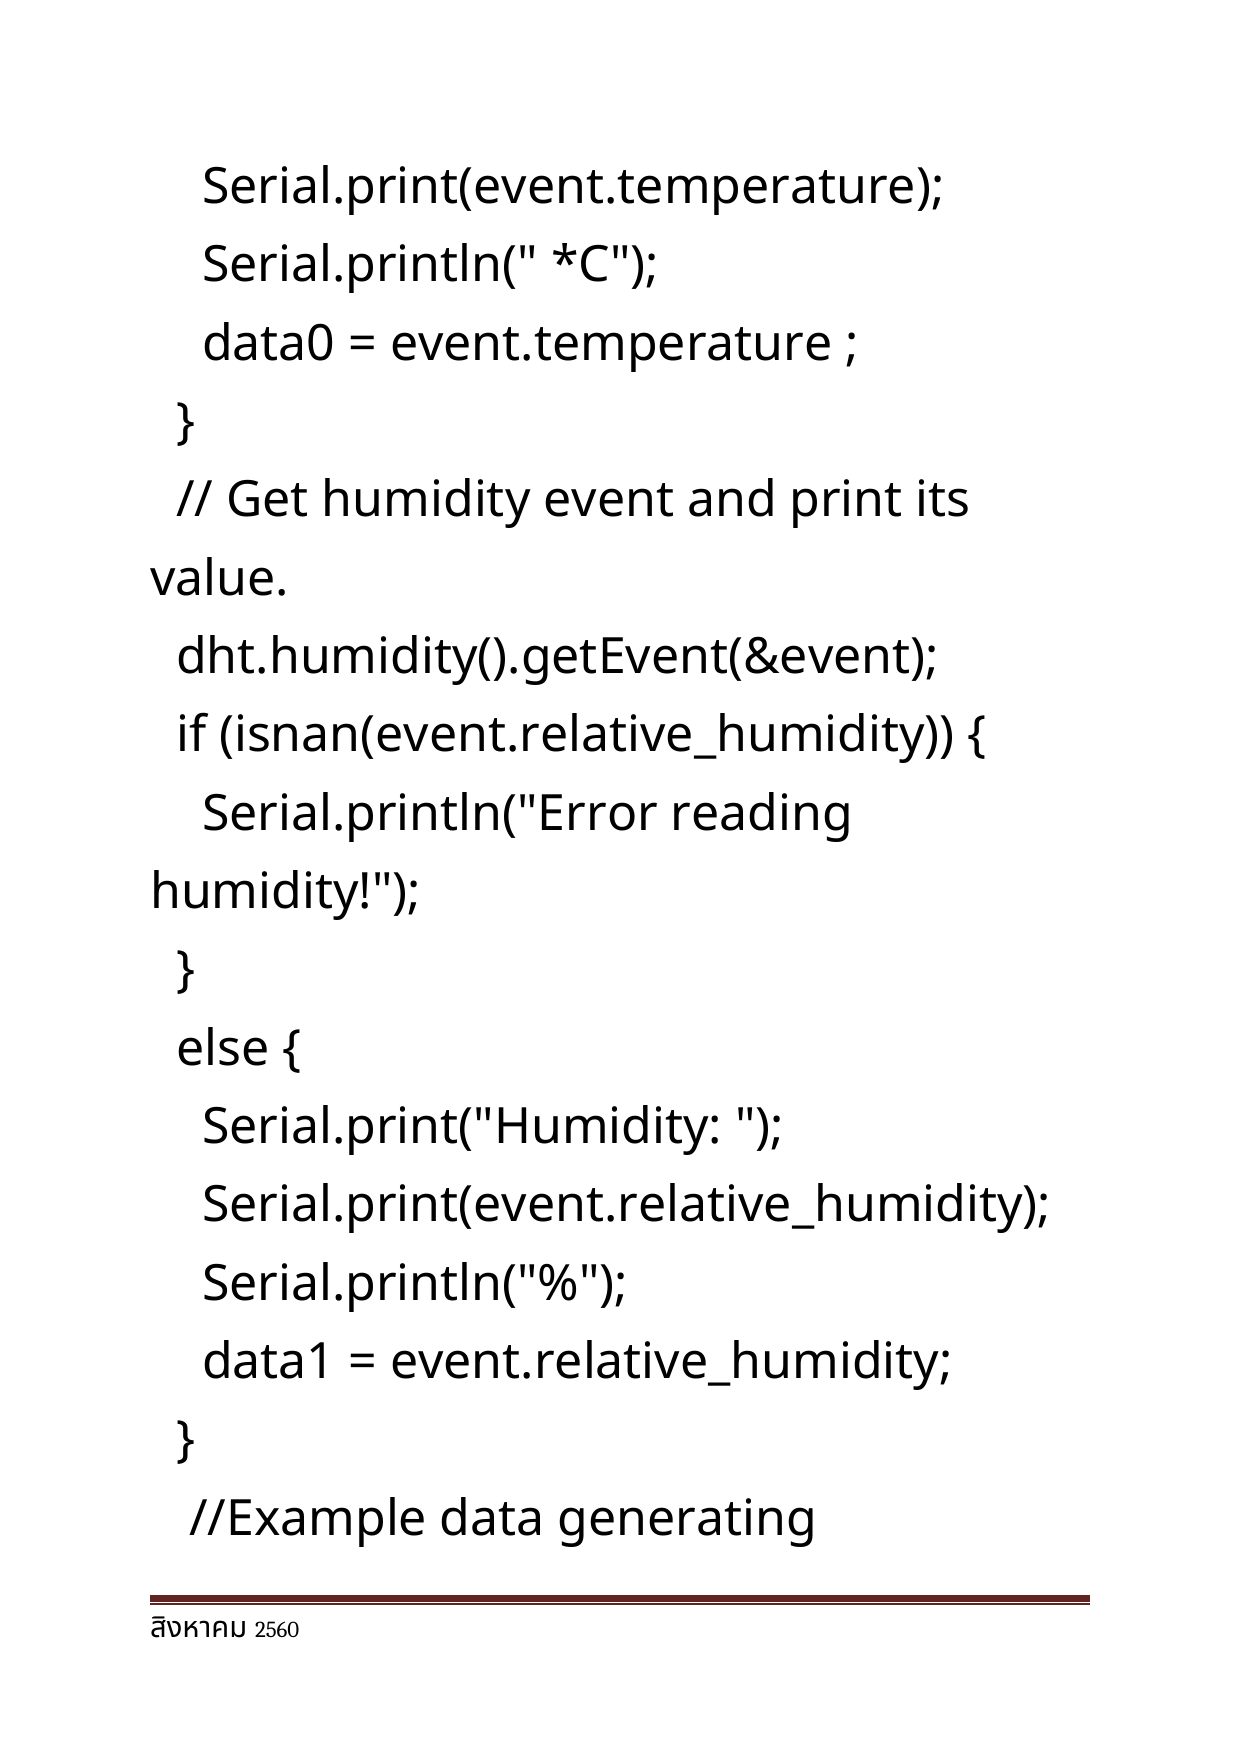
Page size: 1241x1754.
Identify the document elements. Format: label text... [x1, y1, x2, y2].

text data0 = event.temperature ; [150, 307, 1090, 375]
text // Get humidity event and print its value. [150, 463, 1090, 610]
text Serial.println("Error reading humidity!"); [150, 777, 1090, 923]
text Serial.println("%"); [150, 1247, 1090, 1315]
text data1 = event.relative_humidity; [150, 1325, 1090, 1393]
text } [150, 1403, 1090, 1471]
text Serial.println(" *C"); [150, 228, 1090, 296]
text Serial.print(event.temperature); [150, 150, 1090, 218]
text dht.humidity().getEvent(&event); [150, 620, 1090, 688]
text Serial.print("Humidity: "); [150, 1090, 1090, 1158]
text } [150, 933, 1090, 1001]
text } [150, 385, 1090, 453]
text else { [150, 1012, 1090, 1080]
text if (isnan(event.relative_humidity)) { [150, 698, 1090, 766]
text Serial.print(event.relative_humidity); [150, 1168, 1090, 1236]
text //Example data generating [150, 1482, 1090, 1550]
